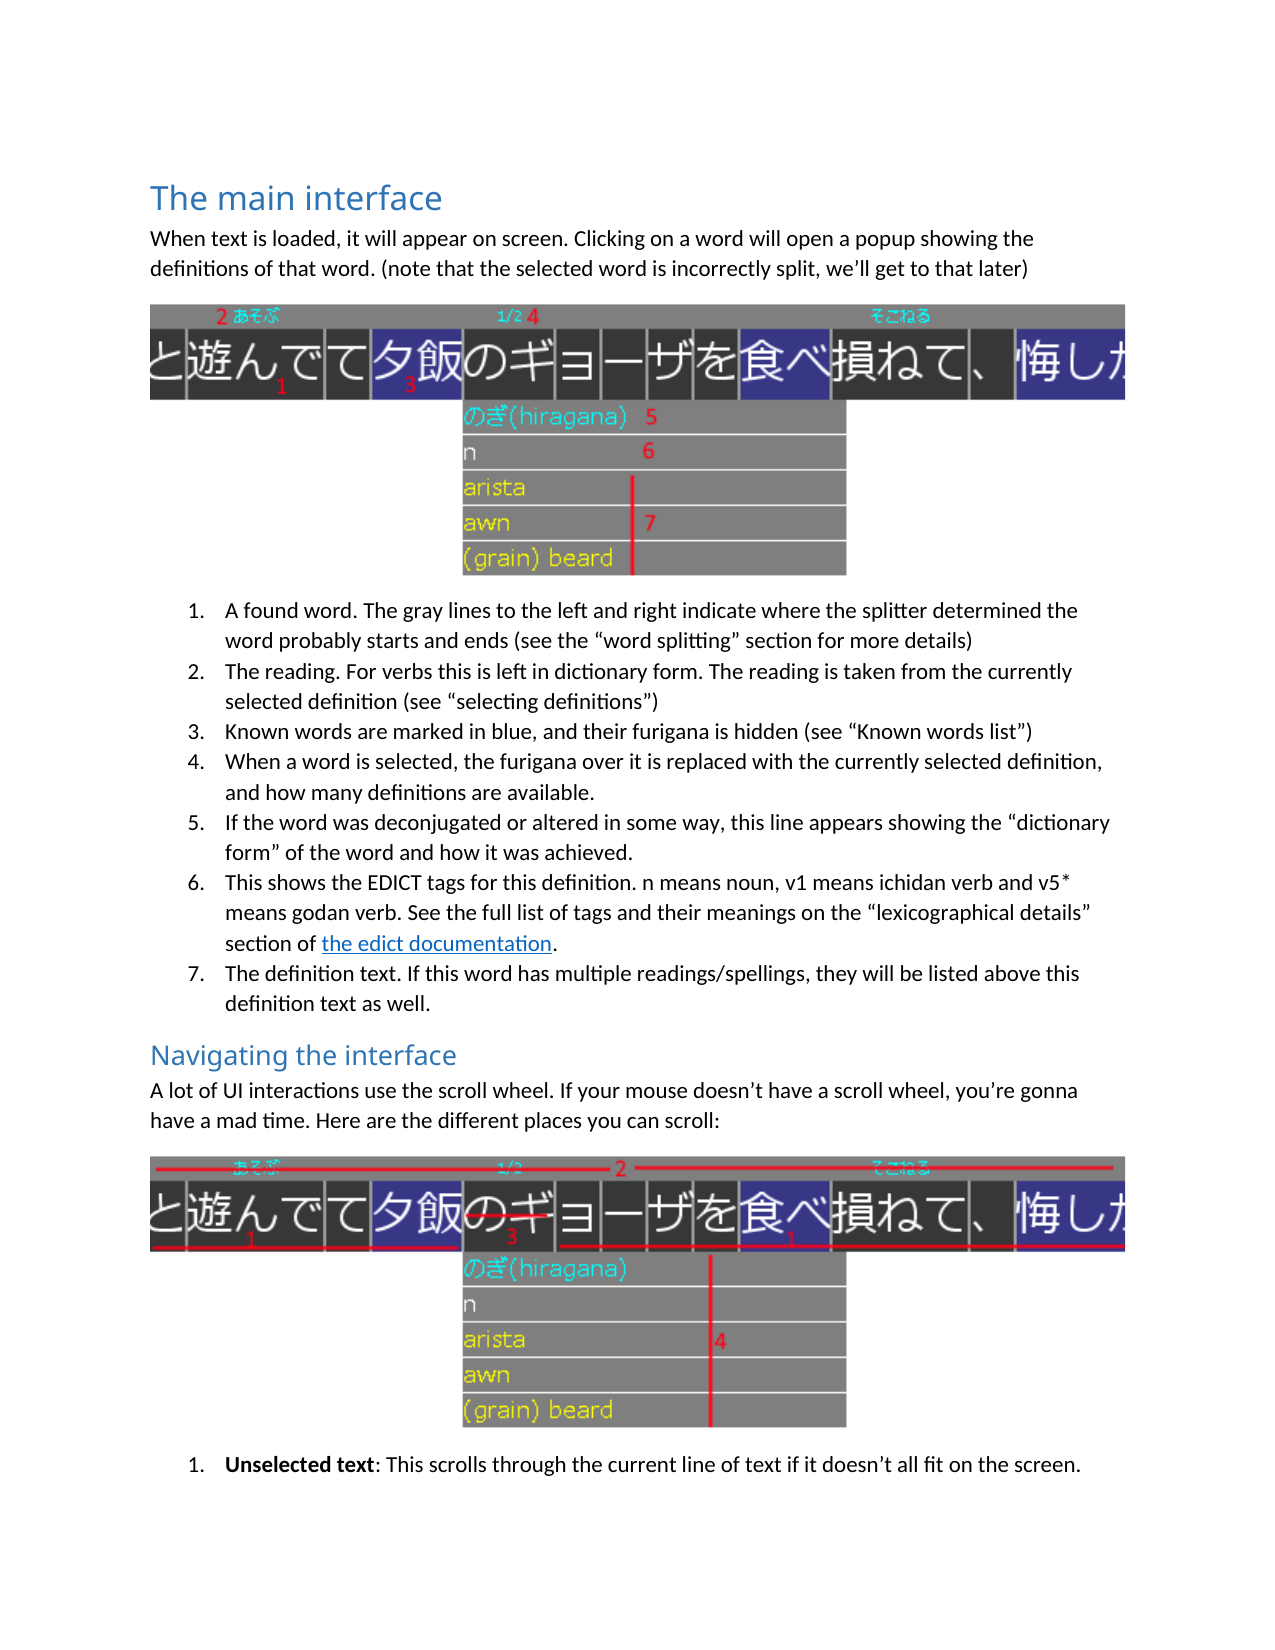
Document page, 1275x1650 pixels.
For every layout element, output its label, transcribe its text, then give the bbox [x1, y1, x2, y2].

list When a word is selected, the furigana over it is replaced with the currently selected definition, and how many definitions are available. [187, 747, 1125, 806]
subtitle The main interface [150, 175, 1125, 220]
list A found word. The gray lines to the left and right indicate where the splitter determined the word probably starts and ends (see the “word splitting” section for more details) [187, 596, 1125, 655]
list Known words are marked in blue, and their furigana is hidden (see “Known words list”) [187, 717, 1125, 745]
text When text is loaded, it will appear on screen. Clicking on a word will open a popup showing the definitions of that word. (note that the selected word is incorrectly split, we’ll get to that later) [150, 224, 1125, 282]
subtitle Navigating the interface [150, 1036, 1125, 1073]
picture [150, 1152, 1125, 1432]
list If the word was deconjugated or altered in some way, this line appears showing the “dictionary form” of the word and how it was achieved. [187, 808, 1125, 866]
picture [150, 301, 1125, 578]
list Unselected text: This scrolls through the current line of text if it doesn’t all fit on the screen. [187, 1450, 1125, 1478]
text A lot of UI interactions use the scroll wheel. If your mouse doesn’t have a scroll wheel, you’re gonna have a mad time. Here are the different places you can scroll: [150, 1076, 1125, 1134]
list This shows the EDICT tags for this definition. n means noun, v1 means ichidan verb and v5* means godan verb. See the full list of tags and their meanings on the “lexicographical details” section of the edict documentation. [187, 868, 1125, 957]
list The definition text. If this word has multiple readings/spellings, they will be listed above this definition text as well. [187, 959, 1125, 1017]
list The reading. For verbs this is left in dictionary form. The reading is taken from the currently selected definition (see “selecting definitions”) [187, 657, 1125, 715]
